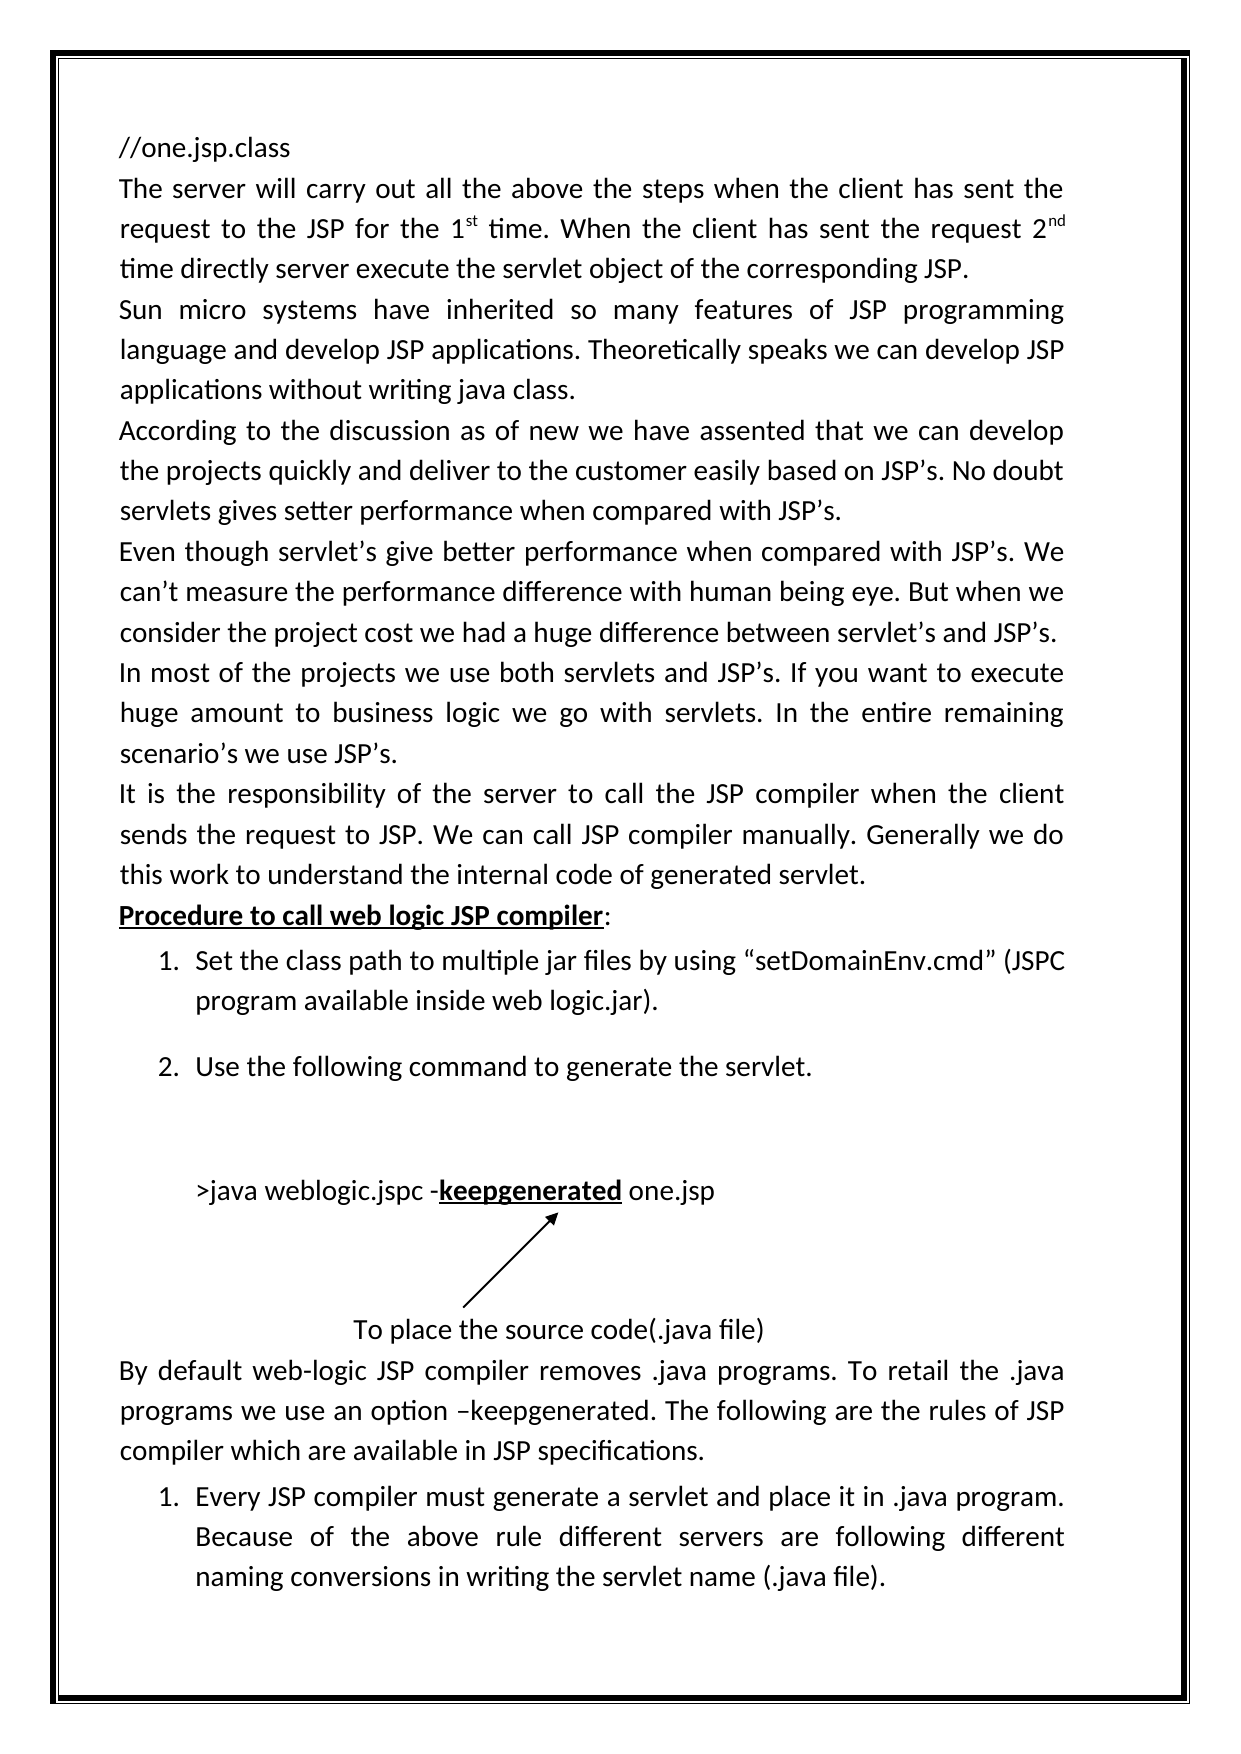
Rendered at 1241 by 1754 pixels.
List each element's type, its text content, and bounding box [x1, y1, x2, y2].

text Sun micro systems have inherited so many features of JSP programming language and develop JSP applications. Theoretically speaks we can develop JSP applications without writing java class. [118, 291, 1066, 407]
text According to the discussion as of new we have assented that we can develop the projects quickly and deliver to the customer easily based on JSP’s. No doubt servlets gives setter performance when compared with JSP’s. [118, 412, 1066, 528]
text Procedure to call web logic JSP compiler: [118, 897, 1140, 932]
text In most of the projects we use both servlets and JSP’s. If you want to execute huge amount to business logic we go with servlets. In the entire remaining scenario’s we use JSP’s. [118, 654, 1066, 770]
list Use the following command to generate the servlet. [158, 1048, 1066, 1084]
list Every JSP compiler must generate a servlet and place it in .java program. Because of the above rule different servers are following different naming conversions in writing the servlet name (.java file). [158, 1478, 1066, 1594]
text By default web-logic JSP compiler removes .java programs. To retail the .java programs we use an option –keepgenerated. The following are the rules of JSP compiler which are available in JSP specifications. [118, 1352, 1066, 1468]
text >java weblogic.jspc -keepgenerated one.jsp [195, 1172, 1066, 1207]
text Even though servlet’s give better performance when compared with JSP’s. We can’t measure the performance difference with human being eye. But when we consider the project cost we had a huge difference between servlet’s and JSP’s. [118, 533, 1066, 649]
text To place the source code(.java file) [195, 1311, 1066, 1347]
text //one.jsp.class [118, 129, 1066, 165]
list Set the class path to multiple jar files by using “setDomainEnv.cmd” (JSPC program available inside web logic.jar). [158, 942, 1066, 1018]
text It is the responsibility of the server to call the JSP compiler when the client sends the request to JSP. We can call JSP compiler manually. Generally we do this work to understand the internal code of generated servlet. [118, 776, 1066, 892]
text The server will carry out all the above the steps when the client has sent the request to the JSP for the 1st time. When the client has sent the request 2nd time directly server execute the servlet object of the corresponding JSP. [118, 170, 1066, 286]
